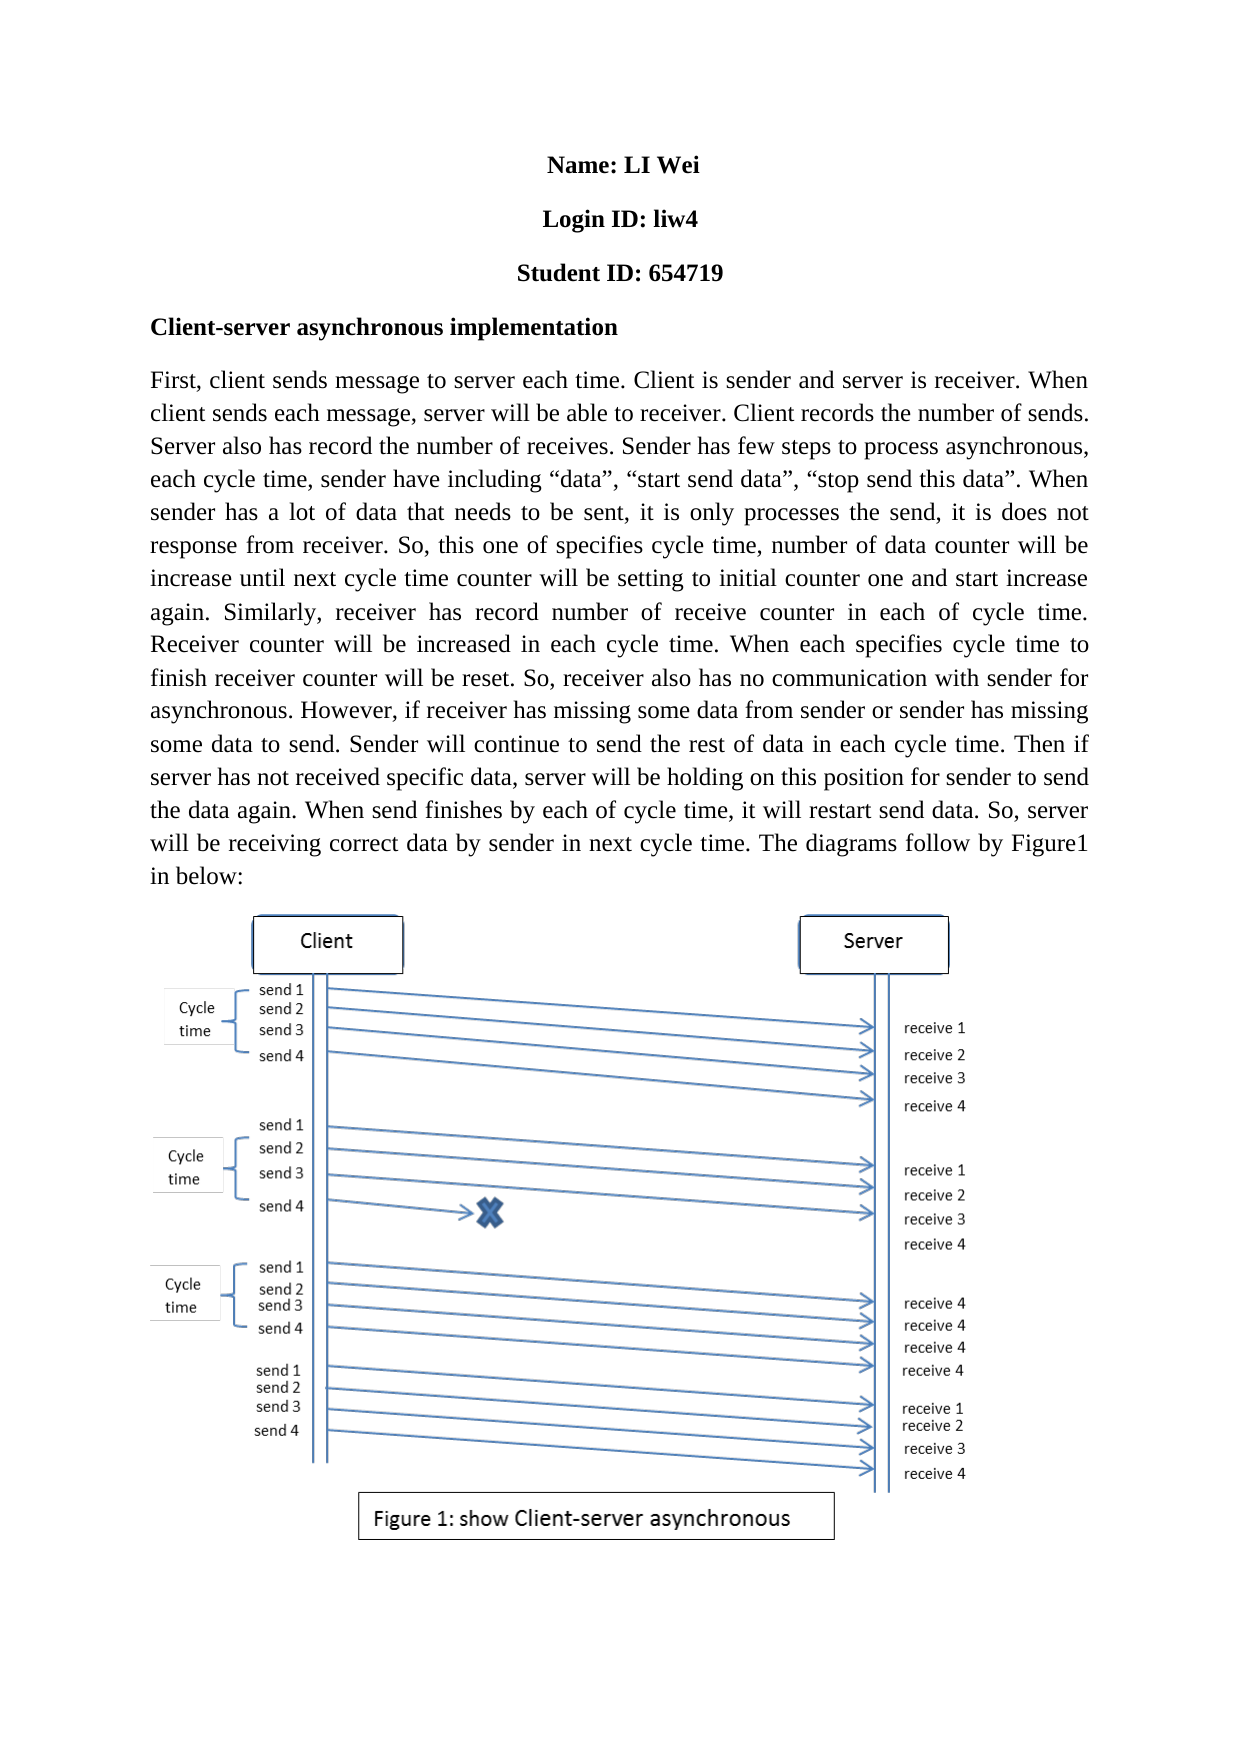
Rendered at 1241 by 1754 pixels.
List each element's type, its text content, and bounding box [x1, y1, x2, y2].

text First, client sends message to server each time. Client is sender and server is receiver. When client sends each message, server will be able to receiver. Client records the number of sends. Server also has record the number of receives. Sender has few steps to process asynchronous, each cycle time, sender have including “data”, “start send data”, “stop send this data”. When sender has a lot of data that needs to be sent, it is only processes the send, it is does not response from receiver. So, this one of specifies cycle time, number of data counter will be increase until next cycle time counter will be setting to initial counter one and start increase again. Similarly, receiver has record number of receive counter in each of cycle time. Receiver counter will be increased in each cycle time. When each specifies cycle time to finish receiver counter will be reset. So, receiver also has no communication with sender for asynchronous. However, if receiver has missing some data from sender or sender has missing some data to send. Sender will continue to send the rest of data in each cycle time. Then if server has not received specific data, server will be holding on this position for sender to send the data again. When send finishes by each of cycle time, it will restart send data. So, server will be receiving correct data by sender in next cycle time. The diagrams follow by Figure1 in below: [150, 365, 1090, 889]
text Student ID: 654719 [150, 258, 1090, 286]
text Name: LI Wei [150, 150, 1090, 179]
text Client-server asynchronous implementation [150, 312, 1090, 340]
text Login ID: liw4 [150, 204, 1090, 233]
picture [150, 914, 1001, 1548]
